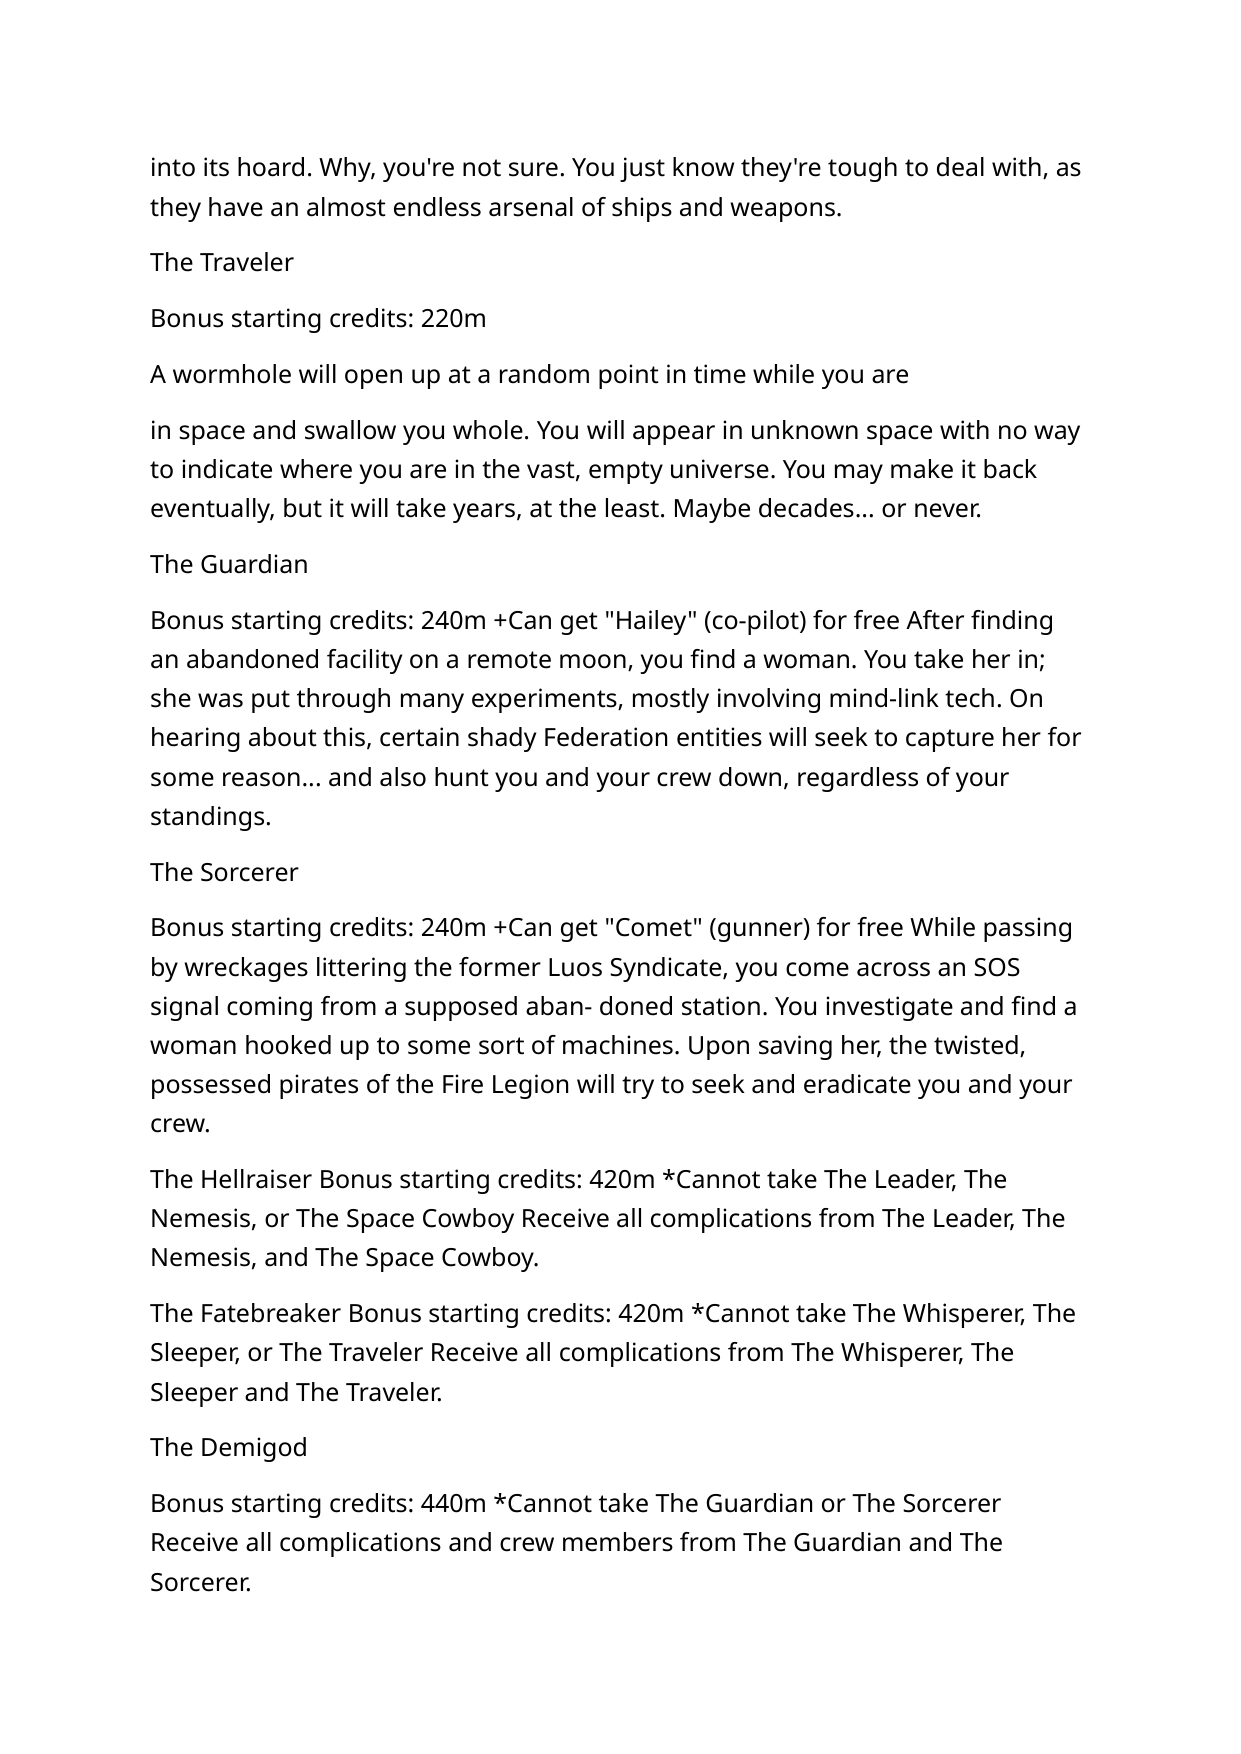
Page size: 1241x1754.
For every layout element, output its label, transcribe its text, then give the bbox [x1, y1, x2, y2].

text The Guardian [150, 547, 1090, 581]
text The Fatebreaker Bonus starting credits: 420m *Cannot take The Whisperer, The Sleeper, or The Traveler Receive all complications from The Whisperer, The Sleeper and The Traveler. [150, 1296, 1090, 1408]
text The Sorcerer [150, 854, 1090, 888]
text The Demigod [150, 1430, 1090, 1464]
text Bonus starting credits: 220m [150, 301, 1090, 335]
text Bonus starting credits: 440m *Cannot take The Guardian or The Sorcerer Receive all complications and crew members from The Guardian and The Sorcerer. [150, 1486, 1090, 1598]
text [150, 150, 1090, 223]
text Bonus starting credits: 240m +Can get "Hailey" (co-pilot) for free After finding an abandoned facility on a remote moon, you find a woman. You take her in; she was put through many experiments, mostly involving mind-link tech. On hearing about this, certain shady Federation entities will seek to capture her for some reason... and also hunt you and your crew down, regardless of your standings. [150, 602, 1090, 832]
text A wormhole will open up at a random point in time while you are [150, 357, 1090, 391]
text The Hellraiser Bonus starting credits: 420m *Cannot take The Leader, The Nemesis, or The Space Cowboy Receive all complications from The Leader, The Nemesis, and The Space Cowboy. [150, 1162, 1090, 1274]
text in space and swallow you whole. You will appear in unknown space with no way to indicate where you are in the vast, empty universe. You may make it back eventually, but it will take years, at the least. Maybe decades... or never. [150, 412, 1090, 525]
text Bonus starting credits: 240m +Can get "Comet" (gunner) for free While passing by wreckages littering the former Luos Syndicate, you come across an SOS signal coming from a supposed aban- doned station. You investigate and find a woman hooked up to some sort of machines. Upon saving her, the twisted, possessed pirates of the Fire Legion will try to seek and eradicate you and your crew. [150, 910, 1090, 1140]
text The Traveler [150, 245, 1090, 279]
